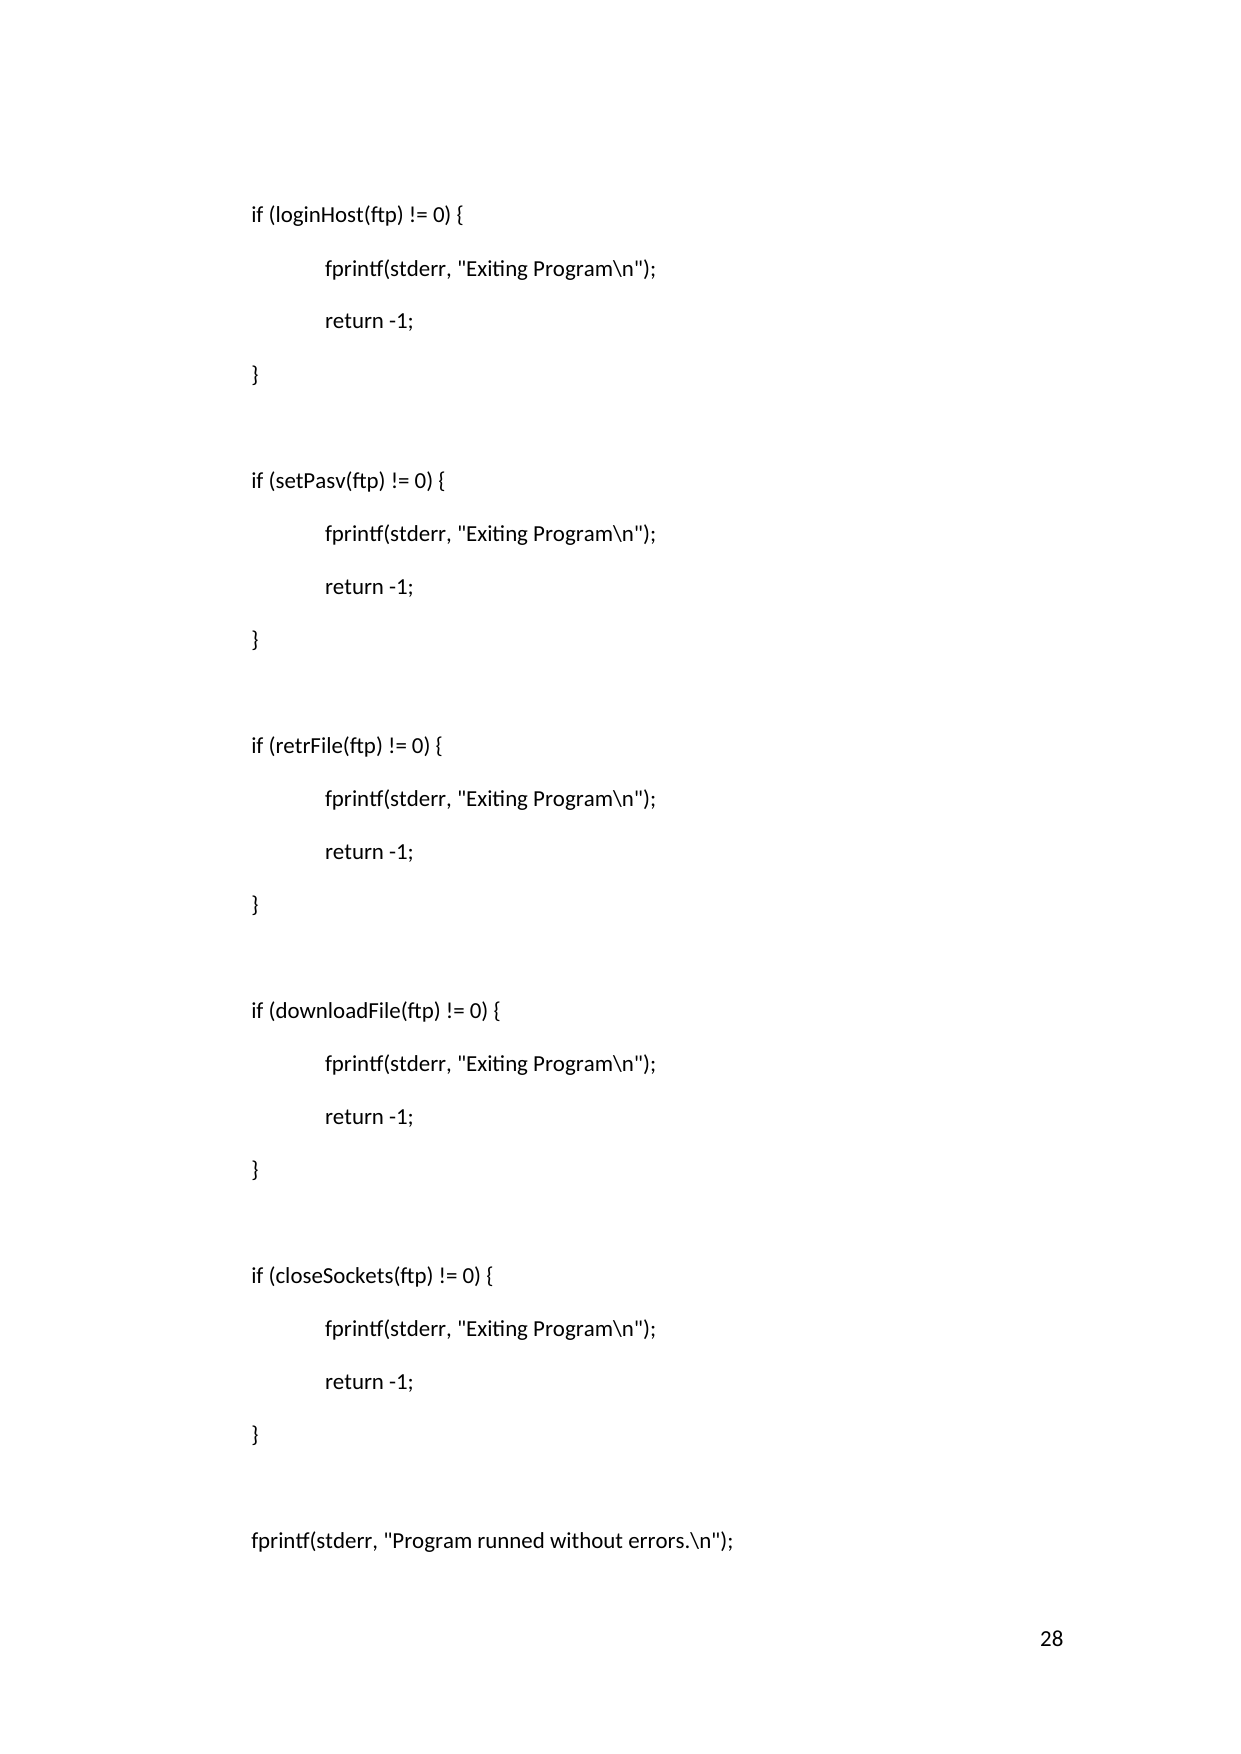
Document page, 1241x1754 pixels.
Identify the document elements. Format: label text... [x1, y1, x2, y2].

text if (loginHost(ftp) != 0) { [177, 201, 1063, 229]
text return -1; [177, 307, 1063, 335]
text if (downloadFile(ftp) != 0) { [177, 996, 1063, 1024]
text if (retrFile(ftp) != 0) { [177, 731, 1063, 759]
text fprintf(stderr, "Exiting Program\n"); [177, 784, 1063, 812]
text fprintf(stderr, "Exiting Program\n"); [177, 519, 1063, 547]
text return -1; [177, 1367, 1063, 1395]
text fprintf(stderr, "Program runned without errors.\n"); [177, 1526, 1063, 1554]
text } [177, 890, 1063, 918]
text return -1; [177, 572, 1063, 600]
text } [177, 1155, 1063, 1183]
text fprintf(stderr, "Exiting Program\n"); [177, 254, 1063, 282]
text } [177, 360, 1063, 388]
text if (setPasv(ftp) != 0) { [177, 466, 1063, 494]
text return -1; [177, 837, 1063, 865]
text return -1; [177, 1102, 1063, 1130]
text fprintf(stderr, "Exiting Program\n"); [177, 1314, 1063, 1342]
text } [177, 1420, 1063, 1448]
text fprintf(stderr, "Exiting Program\n"); [177, 1049, 1063, 1077]
text } [177, 625, 1063, 653]
text if (closeSockets(ftp) != 0) { [177, 1261, 1063, 1289]
